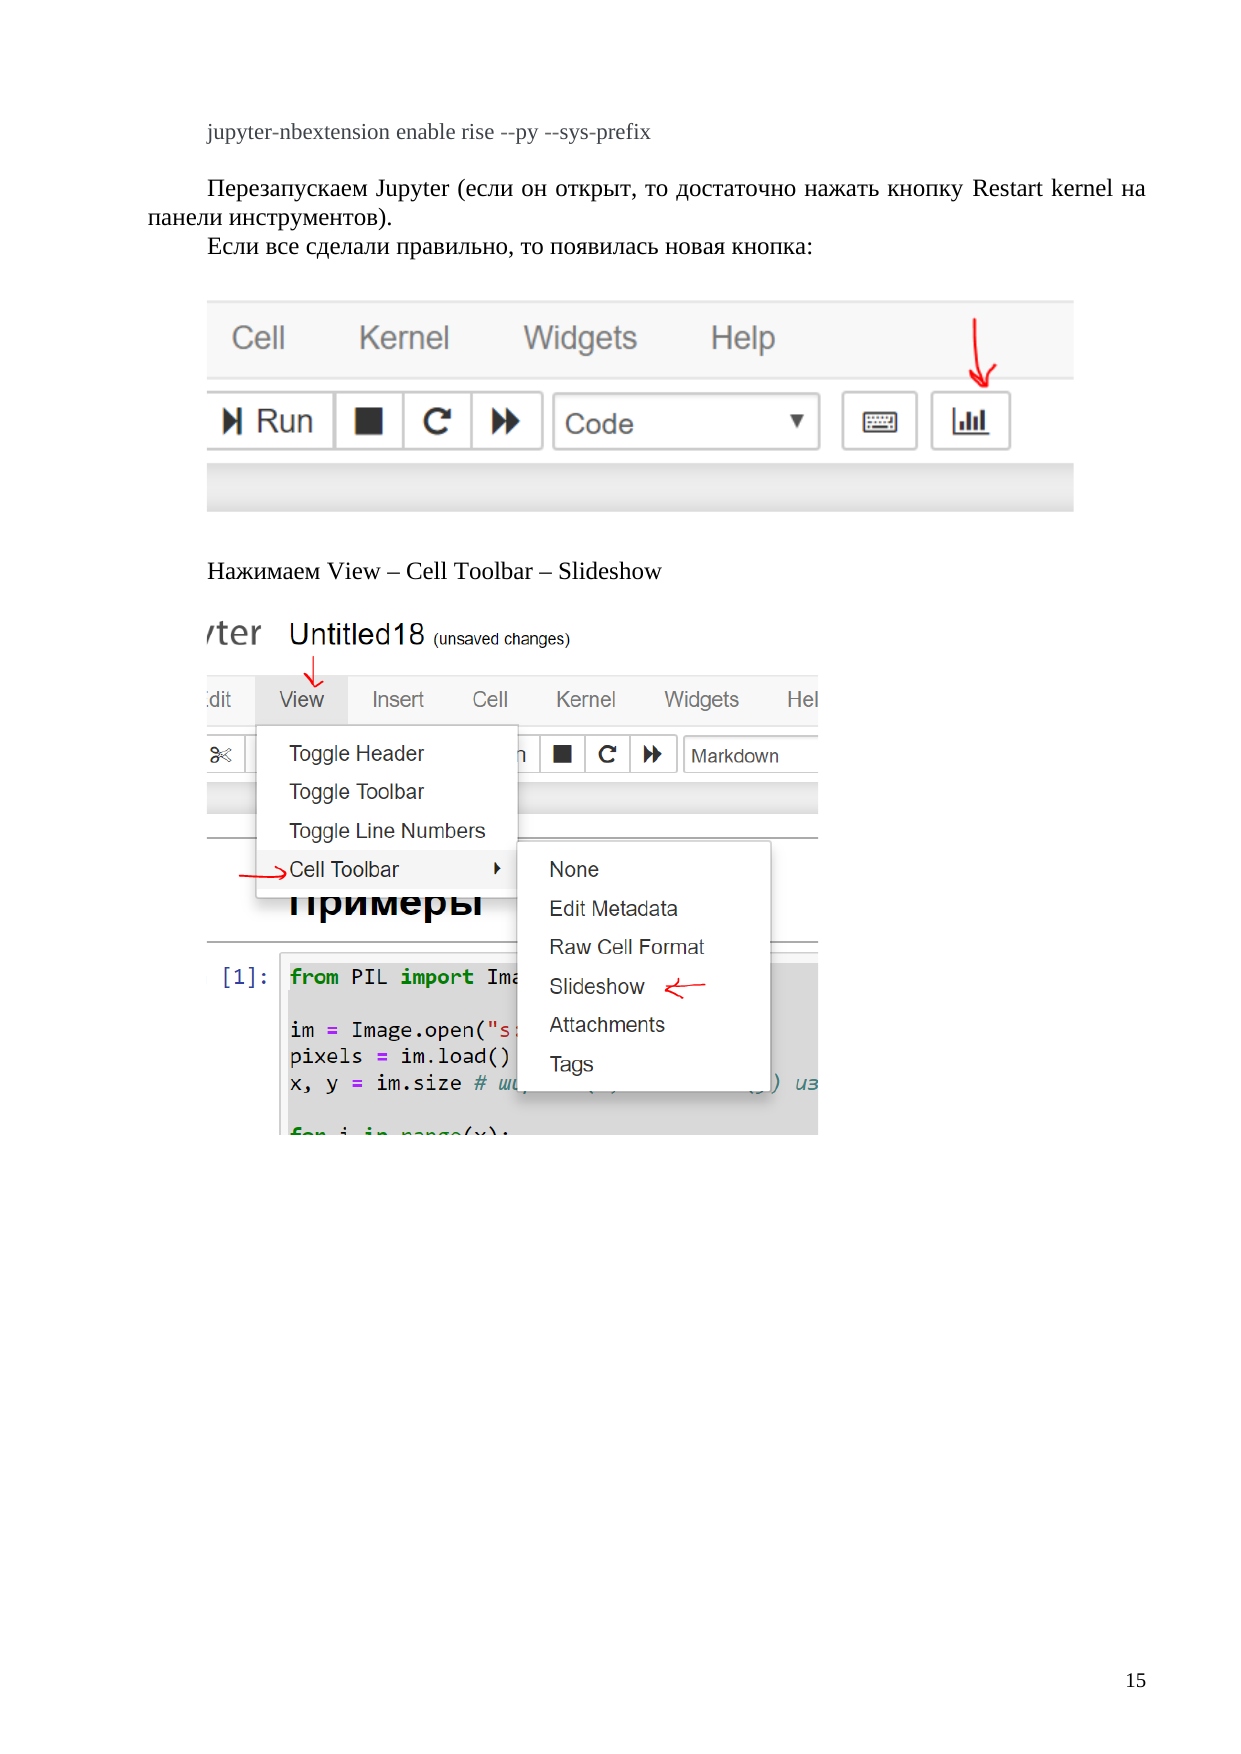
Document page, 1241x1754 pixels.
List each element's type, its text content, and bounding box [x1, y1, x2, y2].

text Если все сделали правильно, то появилась новая кнопка: [148, 231, 1146, 259]
picture [206, 288, 1074, 528]
text Перезапускаем Jupyter (если он открыт, то достаточно нажать кнопку Restart kernel на панели инструментов). [148, 173, 1146, 231]
picture [206, 613, 819, 1135]
text Нажимаем View – Cell Toolbar – Slideshow [148, 556, 1146, 585]
text jupyter-nbextension enable rise --py --sys-prefix [148, 118, 1146, 144]
